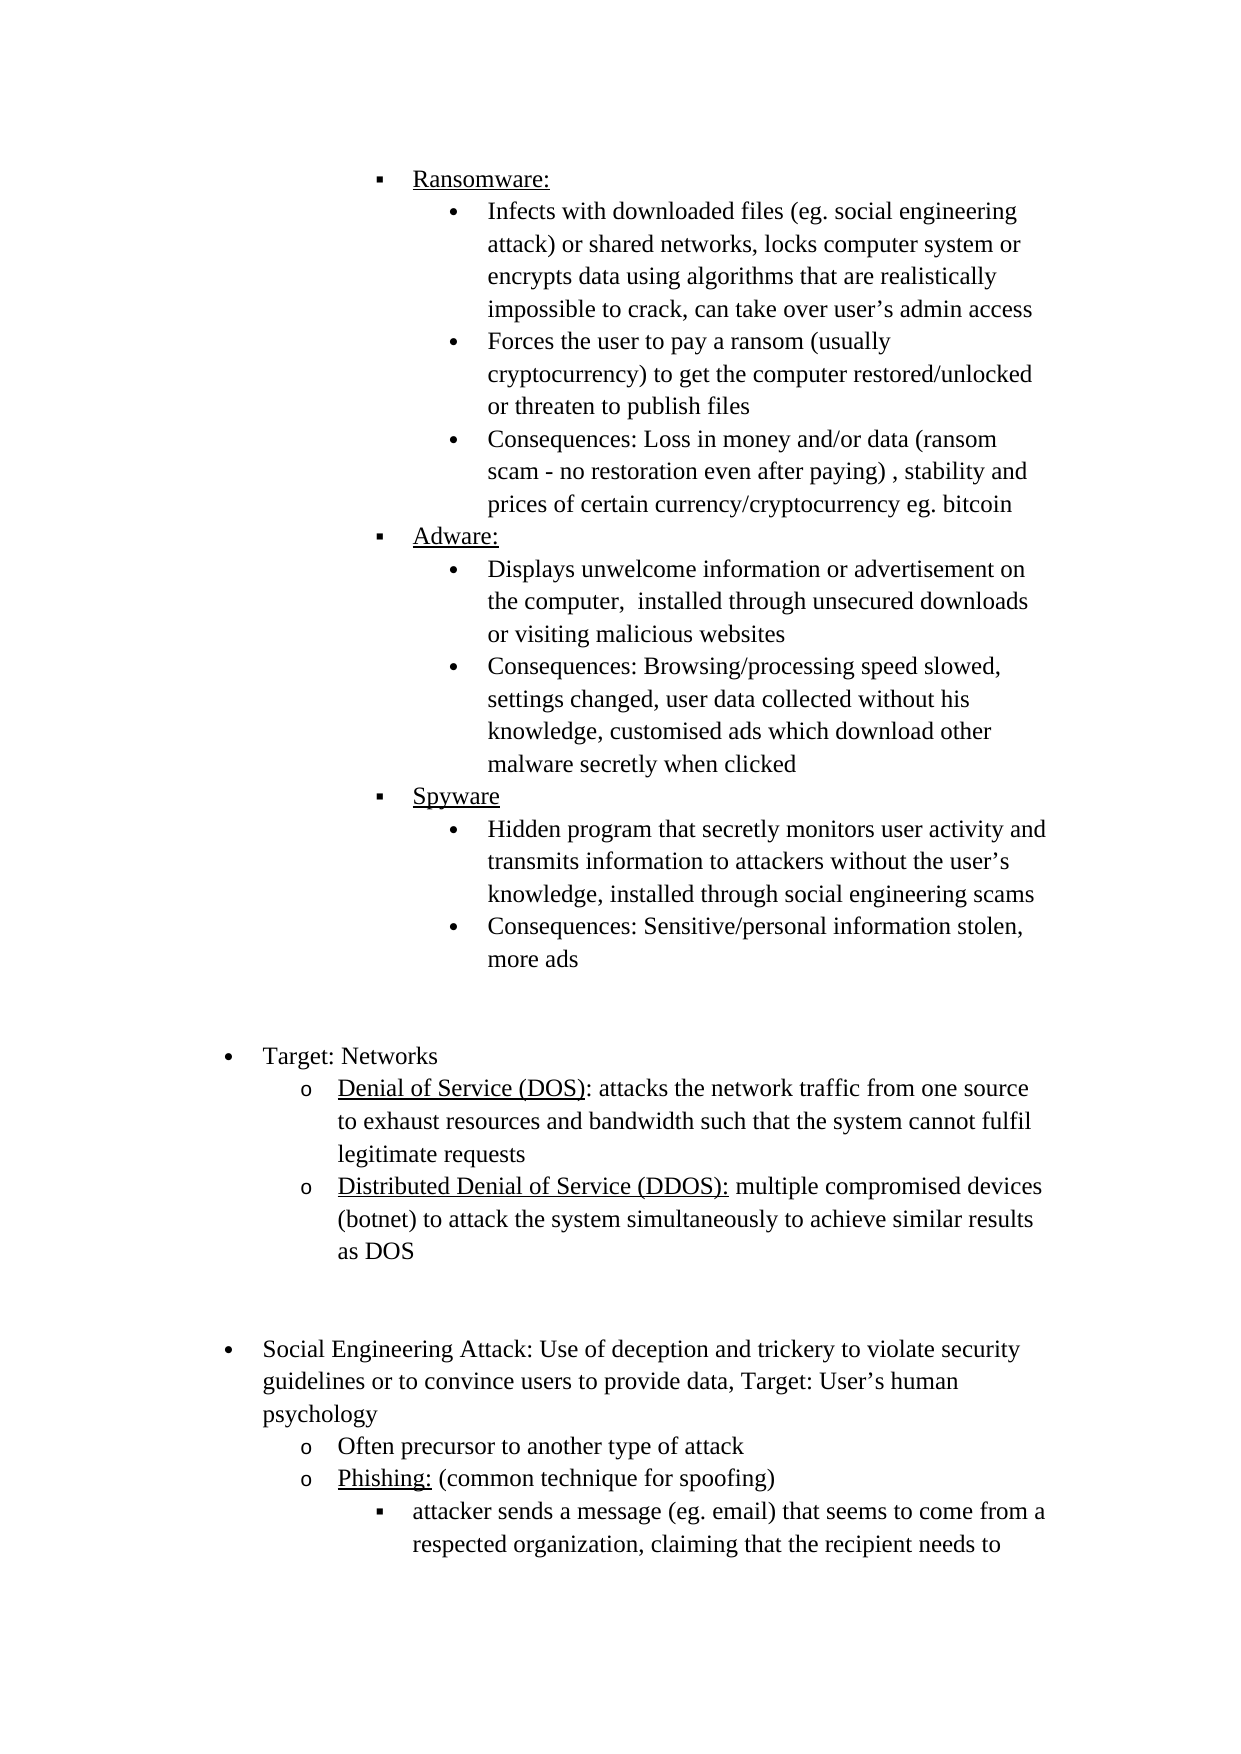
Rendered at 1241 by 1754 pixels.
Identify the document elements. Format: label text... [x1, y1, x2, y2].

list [375, 1494, 1053, 1559]
list Spyware [375, 779, 1053, 812]
list Distributed Denial of Service (DDOS): multiple compromised devices (botnet) to attack the system simultaneously to achieve similar results as DOS [300, 1169, 1053, 1267]
list Adware: [375, 519, 1053, 552]
list Consequences: Loss in money and/or data (ransom scam - no restoration even after paying) , stability and prices of certain currency/cryptocurrency eg. bitcoin [450, 422, 1053, 519]
list Phishing: (common technique for spoofing) [300, 1462, 1053, 1494]
list Infects with downloaded files (eg. social engineering attack) or shared networks, locks computer system or encrypts data using algorithms that are realistically impossible to crack, can take over user’s admin access [450, 194, 1053, 324]
list Denial of Service (DOS): attacks the network traffic from one source to exhaust resources and bandwidth such that the system cannot fulfil legitimate requests [300, 1072, 1053, 1169]
list Ransomware: [375, 162, 1053, 194]
list Consequences: Browsing/processing speed slowed, settings changed, user data collected without his knowledge, customised ads which download other malware secretly when clicked [450, 649, 1053, 779]
list Social Engineering Attack: Use of deception and trickery to violate security guidelines or to convince users to provide data, Target: User’s human psychology [225, 1332, 1053, 1429]
list Displays unwelcome information or advertisement on the computer, installed through unsecured downloads or visiting malicious websites [450, 552, 1053, 649]
list Often precursor to another type of attack [300, 1429, 1053, 1462]
list Hidden program that secretly monitors user activity and transmits information to attackers without the user’s knowledge, installed through social engineering scams [450, 812, 1053, 909]
list Consequences: Sensitive/personal information stolen, more ads [450, 909, 1053, 974]
list Forces the user to pay a ransom (usually cryptocurrency) to get the computer restored/unlocked or threaten to publish files [450, 324, 1053, 422]
list Target: Networks [225, 1039, 1053, 1072]
